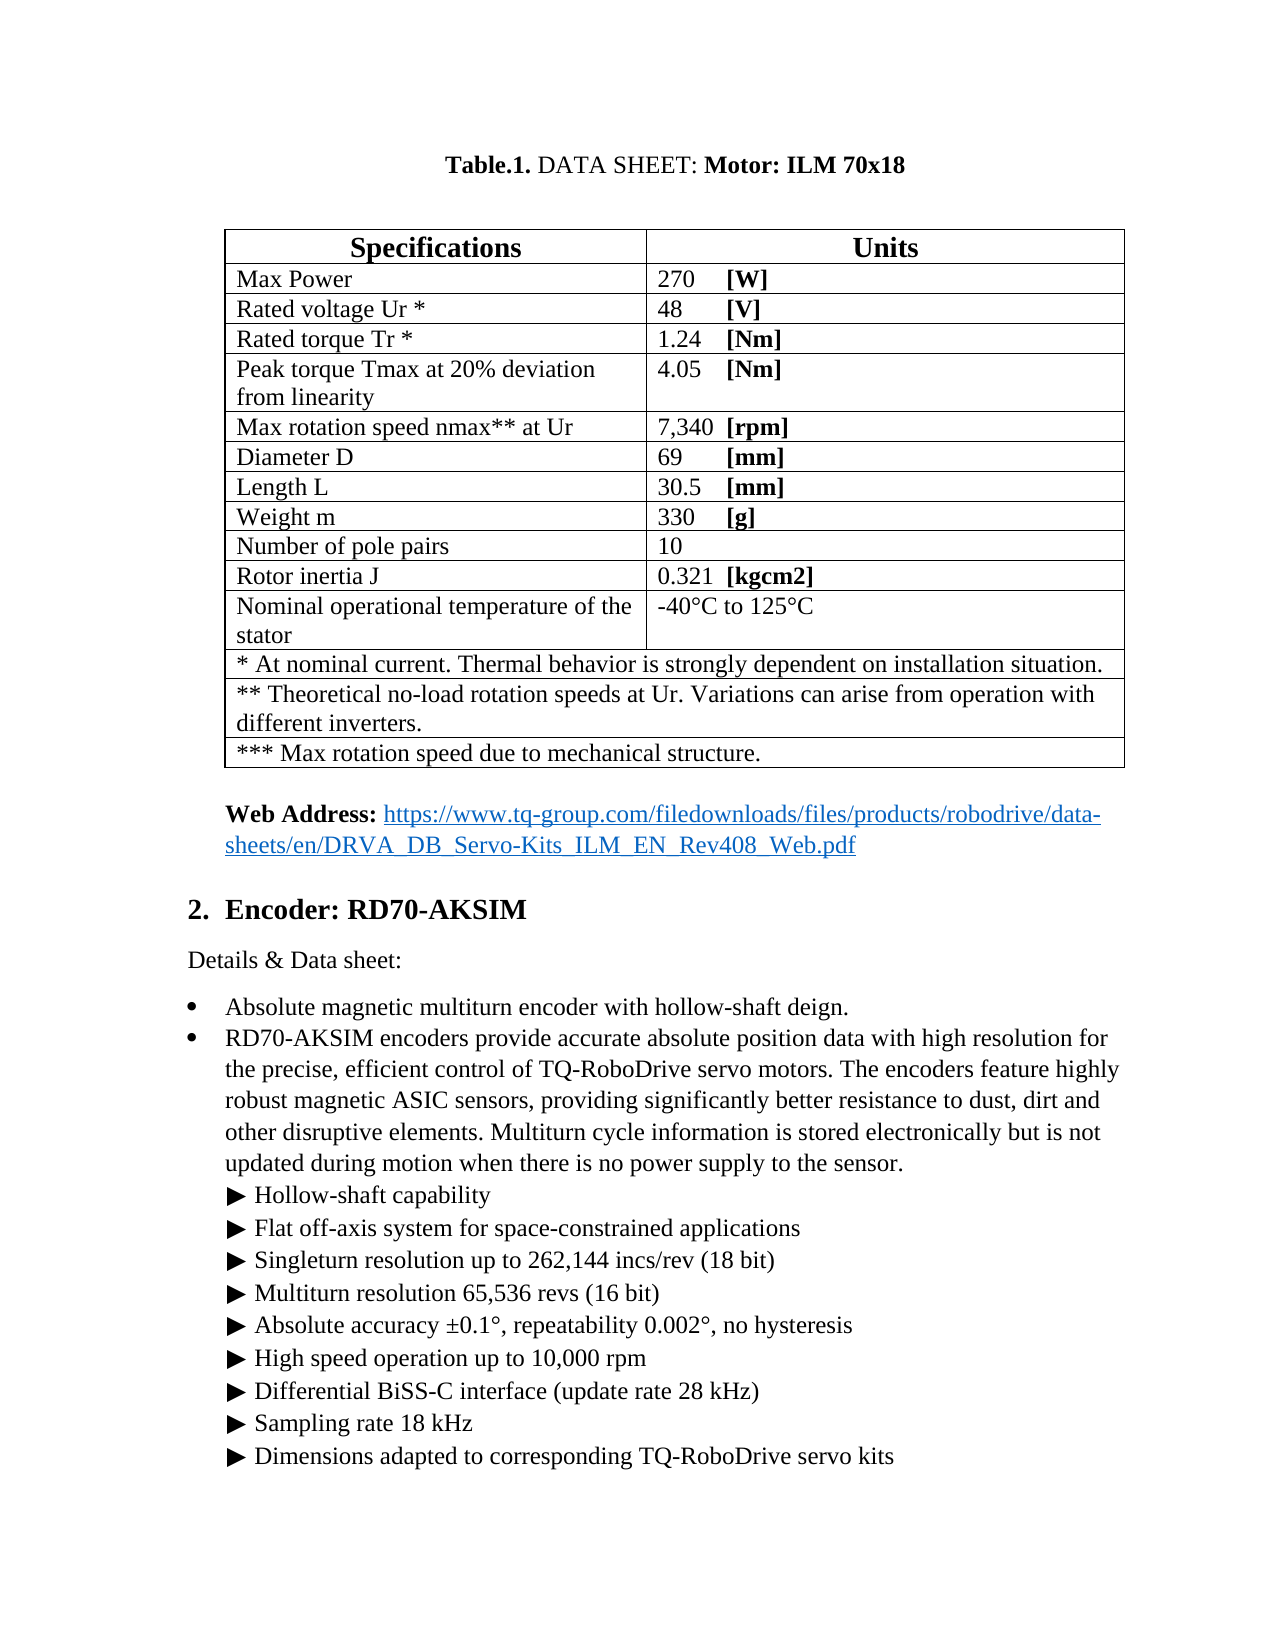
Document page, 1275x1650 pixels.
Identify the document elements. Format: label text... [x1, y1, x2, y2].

table_cell Diameter D [226, 442, 646, 471]
table_cell ** Theoretical no-load rotation speeds at Ur. Variations can arise from operation with different inverters. [226, 679, 1124, 737]
table_cell *** Max rotation speed due to mechanical structure. [226, 738, 1124, 767]
table_cell * At nominal current. Thermal behavior is strongly dependent on installation situation. [226, 650, 1124, 678]
table_cell Weight m [226, 502, 646, 530]
list ▶ Singleturn resolution up to 262,144 incs/rev (18 bit) [225, 1244, 1125, 1274]
table_cell 1.24 [Nm] [647, 324, 1124, 353]
table_cell 48 [V] [647, 294, 1124, 323]
list ▶ Sampling rate 18 kHz [225, 1407, 1125, 1437]
table_cell Length L [226, 472, 646, 501]
list Encoder: RD70-AKSIM [187, 892, 1125, 925]
table_cell 69 [mm] [647, 442, 1124, 471]
list ▶ Flat off-axis system for space-constrained applications [225, 1211, 1125, 1241]
list Table.1. DATA SHEET: Motor: ILM 70x18 [150, 150, 1125, 179]
table_cell 10 [647, 531, 1124, 560]
list ▶ High speed operation up to 10,000 rpm [225, 1342, 1125, 1372]
table_cell 270 [W] [647, 264, 1124, 293]
text Details & Data sheet: [150, 945, 1125, 973]
list RD70-AKSIM encoders provide accurate absolute position data with high resolution for the precise, efficient control of TQ-RoboDrive servo motors. The encoders feature highly robust magnetic ASIC sensors, providing significantly better resistance to dust, dirt and other disruptive elements. Multiturn cycle information is stored electronically but is not updated during motion when there is no power supply to the sensor. [187, 1023, 1125, 1176]
list ▶ Hollow-shaft capability [225, 1179, 1125, 1209]
table_cell Rotor inertia J [226, 561, 646, 590]
list ▶ Differential BiSS-C interface (update rate 28 kHz) [225, 1374, 1125, 1404]
table_cell -40°C to 125°C [647, 591, 1124, 648]
table_cell 330 [g] [647, 502, 1124, 530]
table_header Specifications [226, 230, 646, 263]
list ▶ Multiturn resolution 65,536 revs (16 bit) [225, 1276, 1125, 1307]
table_cell Rated voltage Ur * [226, 294, 646, 323]
table_cell Peak torque Tmax at 20% deviation from linearity [226, 354, 646, 411]
table_cell Max rotation speed nmax** at Ur [226, 412, 646, 441]
list Absolute magnetic multiturn encoder with hollow-shaft deign. [187, 992, 1125, 1021]
list Web Address: https://www.tq-group.com/filedownloads/files/products/robodrive/data-sheets/en/DRVA_DB_Servo-Kits_ILM_EN_Rev408_Web.pdf [225, 799, 1125, 858]
table_cell 4.05 [Nm] [647, 354, 1124, 411]
table_cell Number of pole pairs [226, 531, 646, 560]
table_cell 30.5 [mm] [647, 472, 1124, 501]
table_cell Nominal operational temperature of the stator [226, 591, 646, 648]
table_cell 0.321 [kgcm2] [647, 561, 1124, 590]
table_cell Rated torque Tr * [226, 324, 646, 353]
table_cell 7,340 [rpm] [647, 412, 1124, 441]
table_header Units [647, 230, 1124, 263]
table_cell Max Power [226, 264, 646, 293]
list ▶ Absolute accuracy ±0.1°, repeatability 0.002°, no hysteresis [225, 1309, 1125, 1339]
list ▶ Dimensions adapted to corresponding TQ-RoboDrive servo kits [225, 1439, 1125, 1470]
